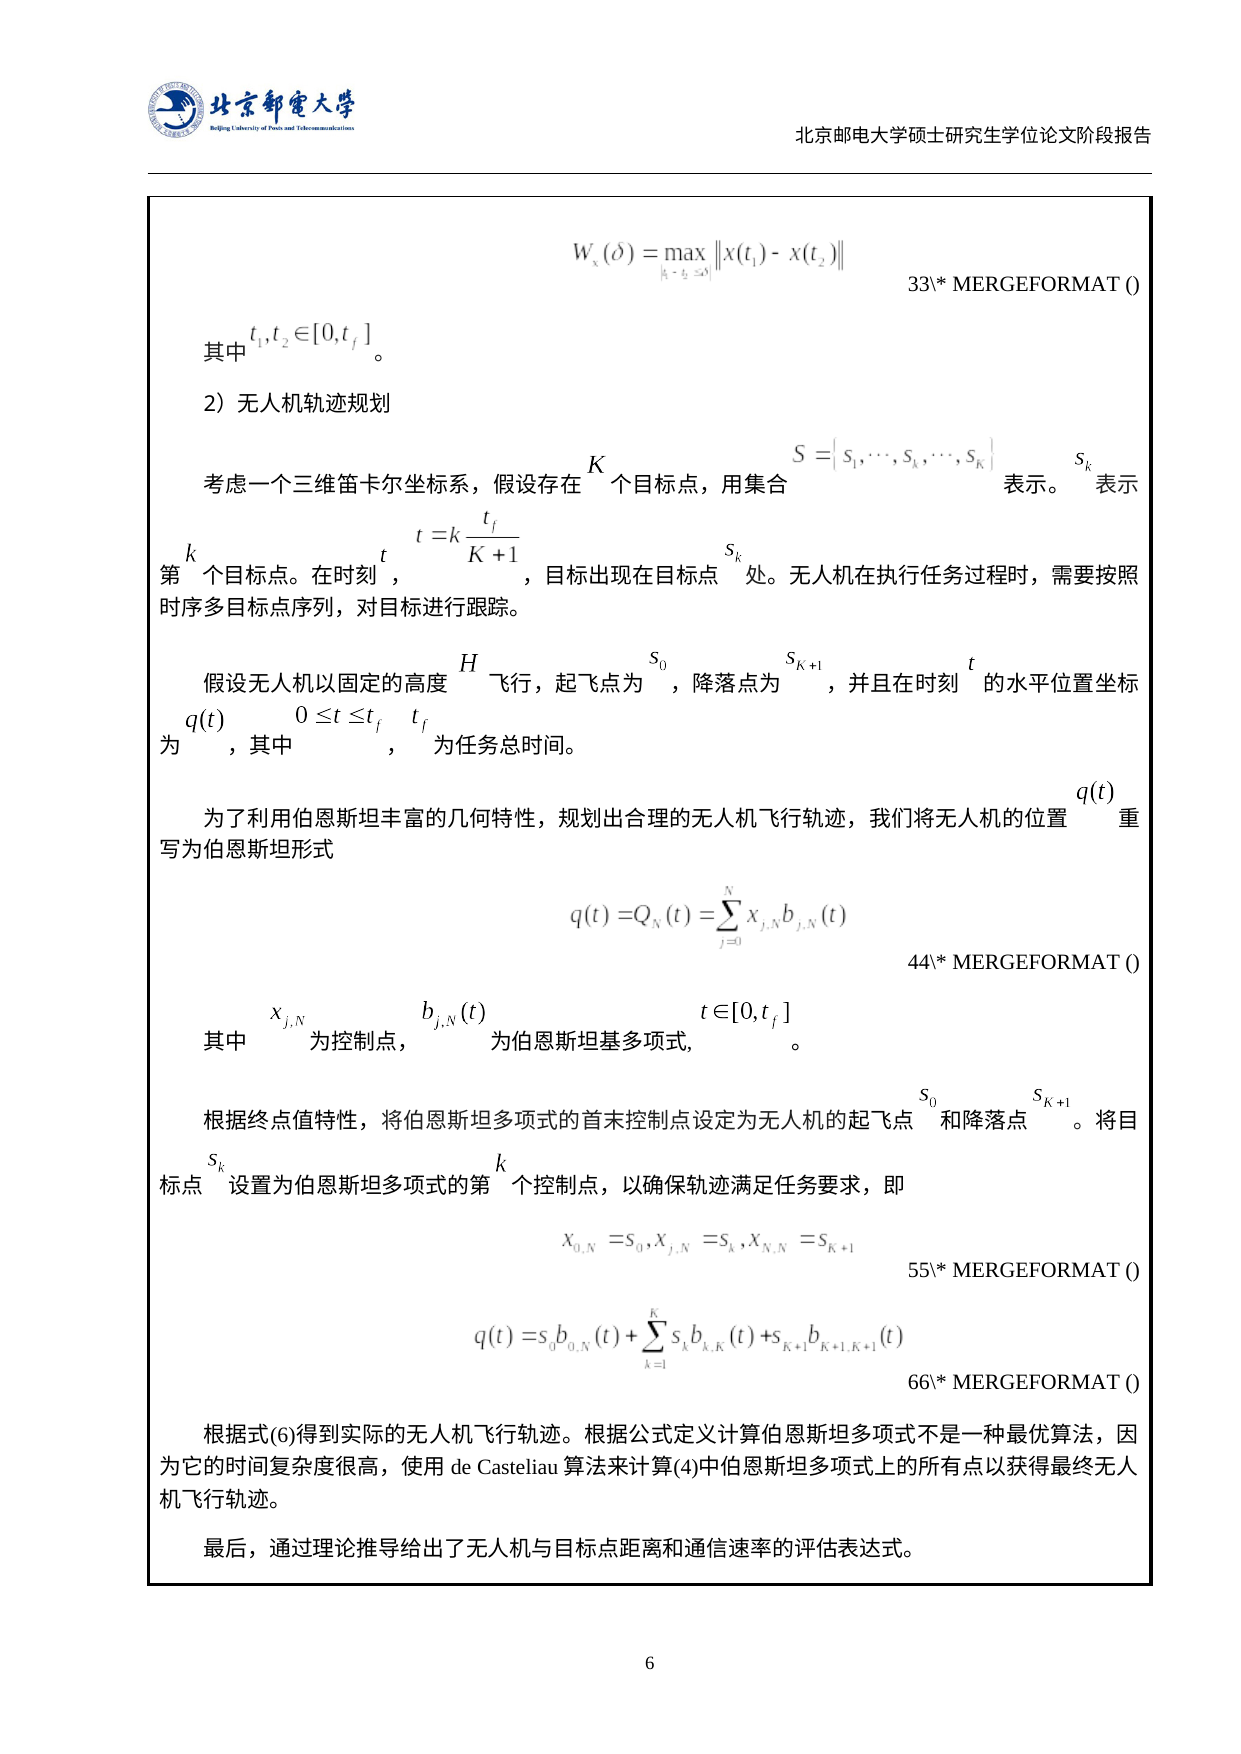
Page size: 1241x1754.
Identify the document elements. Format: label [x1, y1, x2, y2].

table_cell [150, 197, 1149, 1583]
